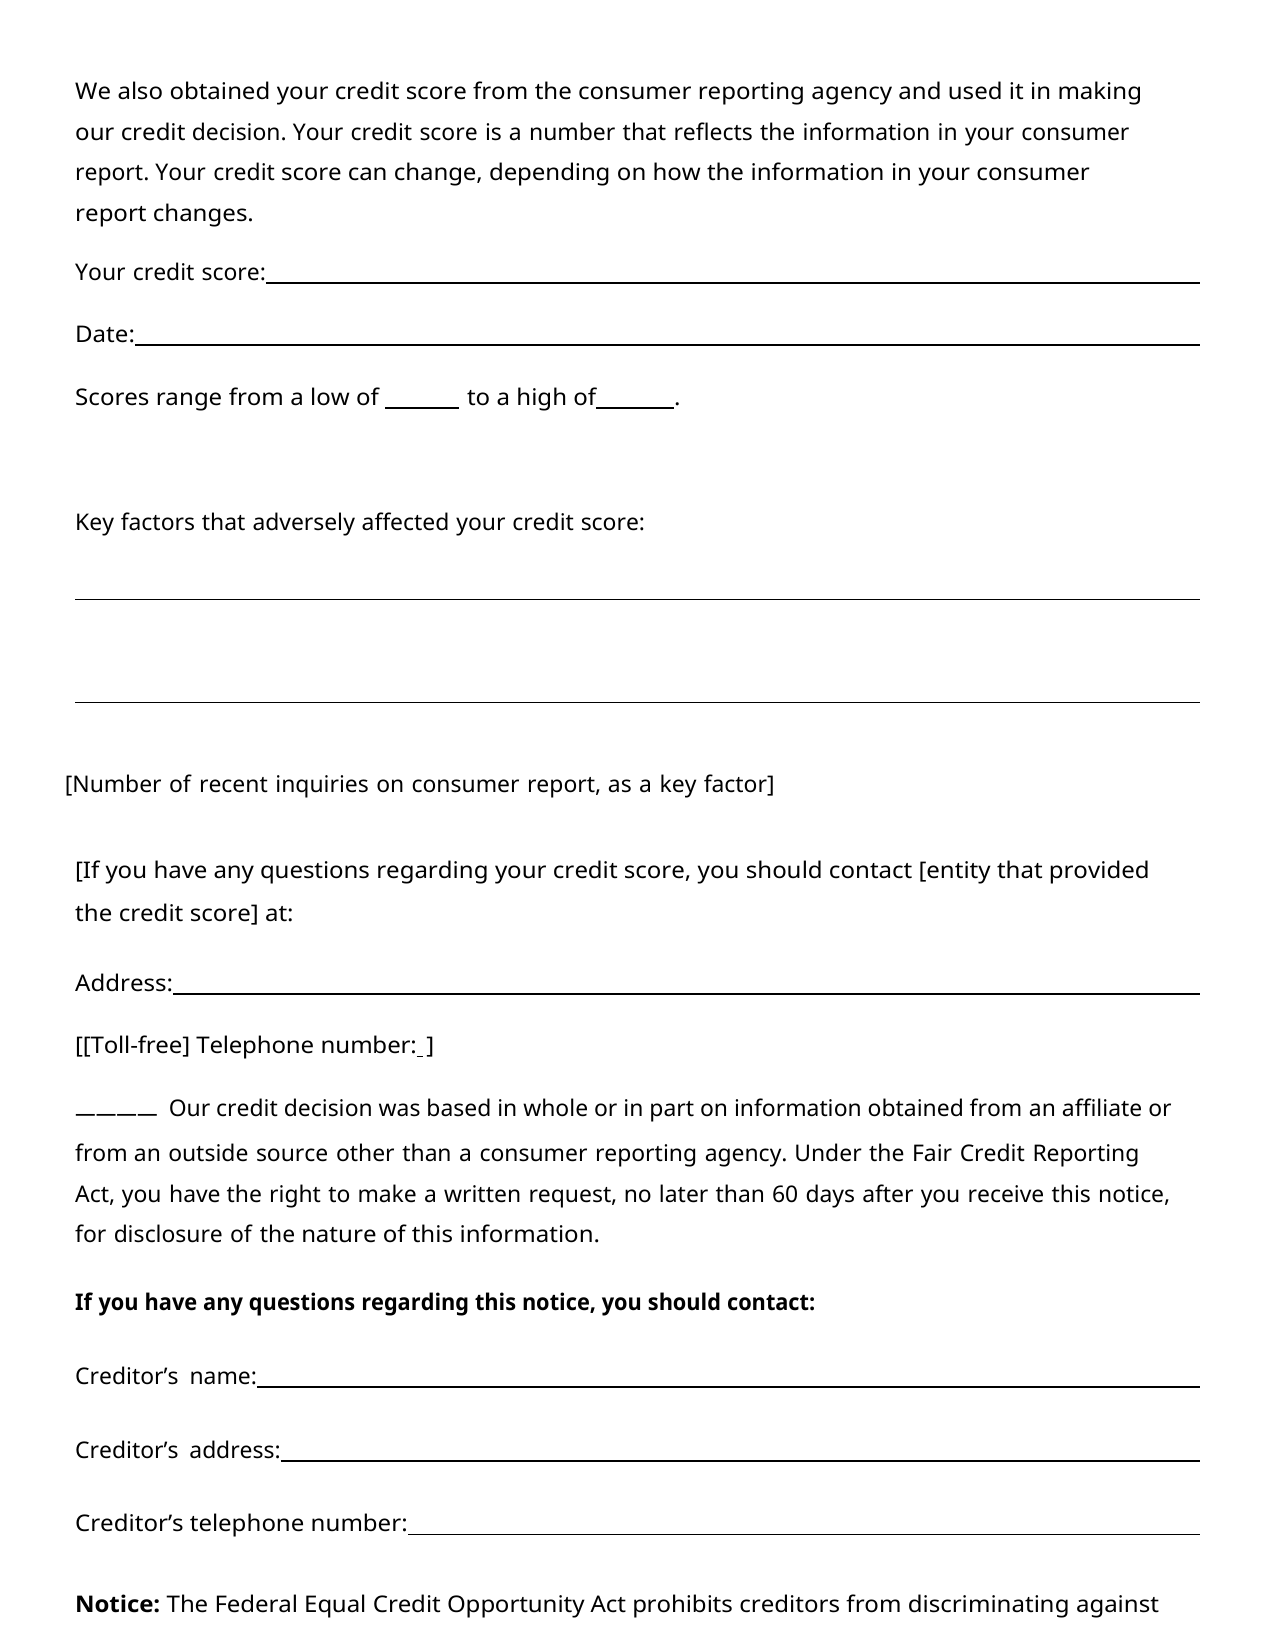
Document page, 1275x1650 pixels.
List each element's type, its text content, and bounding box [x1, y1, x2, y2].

text ———— Our credit decision was based in whole or in part on information obtained from an affiliate or from an outside source other than a consumer reporting agency. Under the Fair Credit Reporting Act, you have the right to make a written request, no later than 60 days after you receive this notice, for disclosure of the nature of this information. [75, 1092, 1174, 1249]
text We also obtained your credit score from the consumer reporting agency and used it in making our credit decision. Your credit score is a number that reflects the information in your consumer report. Your credit score can change, depending on how the information in your consumer report changes. [75, 75, 1165, 228]
text Creditor’s name: Creditor’s address: Creditor’s telephone number: [75, 1360, 1200, 1538]
text [Number of recent inquiries on consumer report, as a key factor] [64, 768, 1212, 799]
subtitle If you have any questions regarding this notice, you should contact: [75, 1286, 1212, 1317]
text Your credit score: Date: Scores range from a low of to a high of . [75, 256, 1200, 412]
text [If you have any questions regarding your credit score, you should contact [entity that provided the credit score] at: [75, 854, 1167, 928]
text Address: [[Toll-free] Telephone number: ] [75, 966, 1200, 1061]
text Key factors that adversely affected your credit score: [75, 506, 1212, 537]
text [75, 1588, 1189, 1620]
